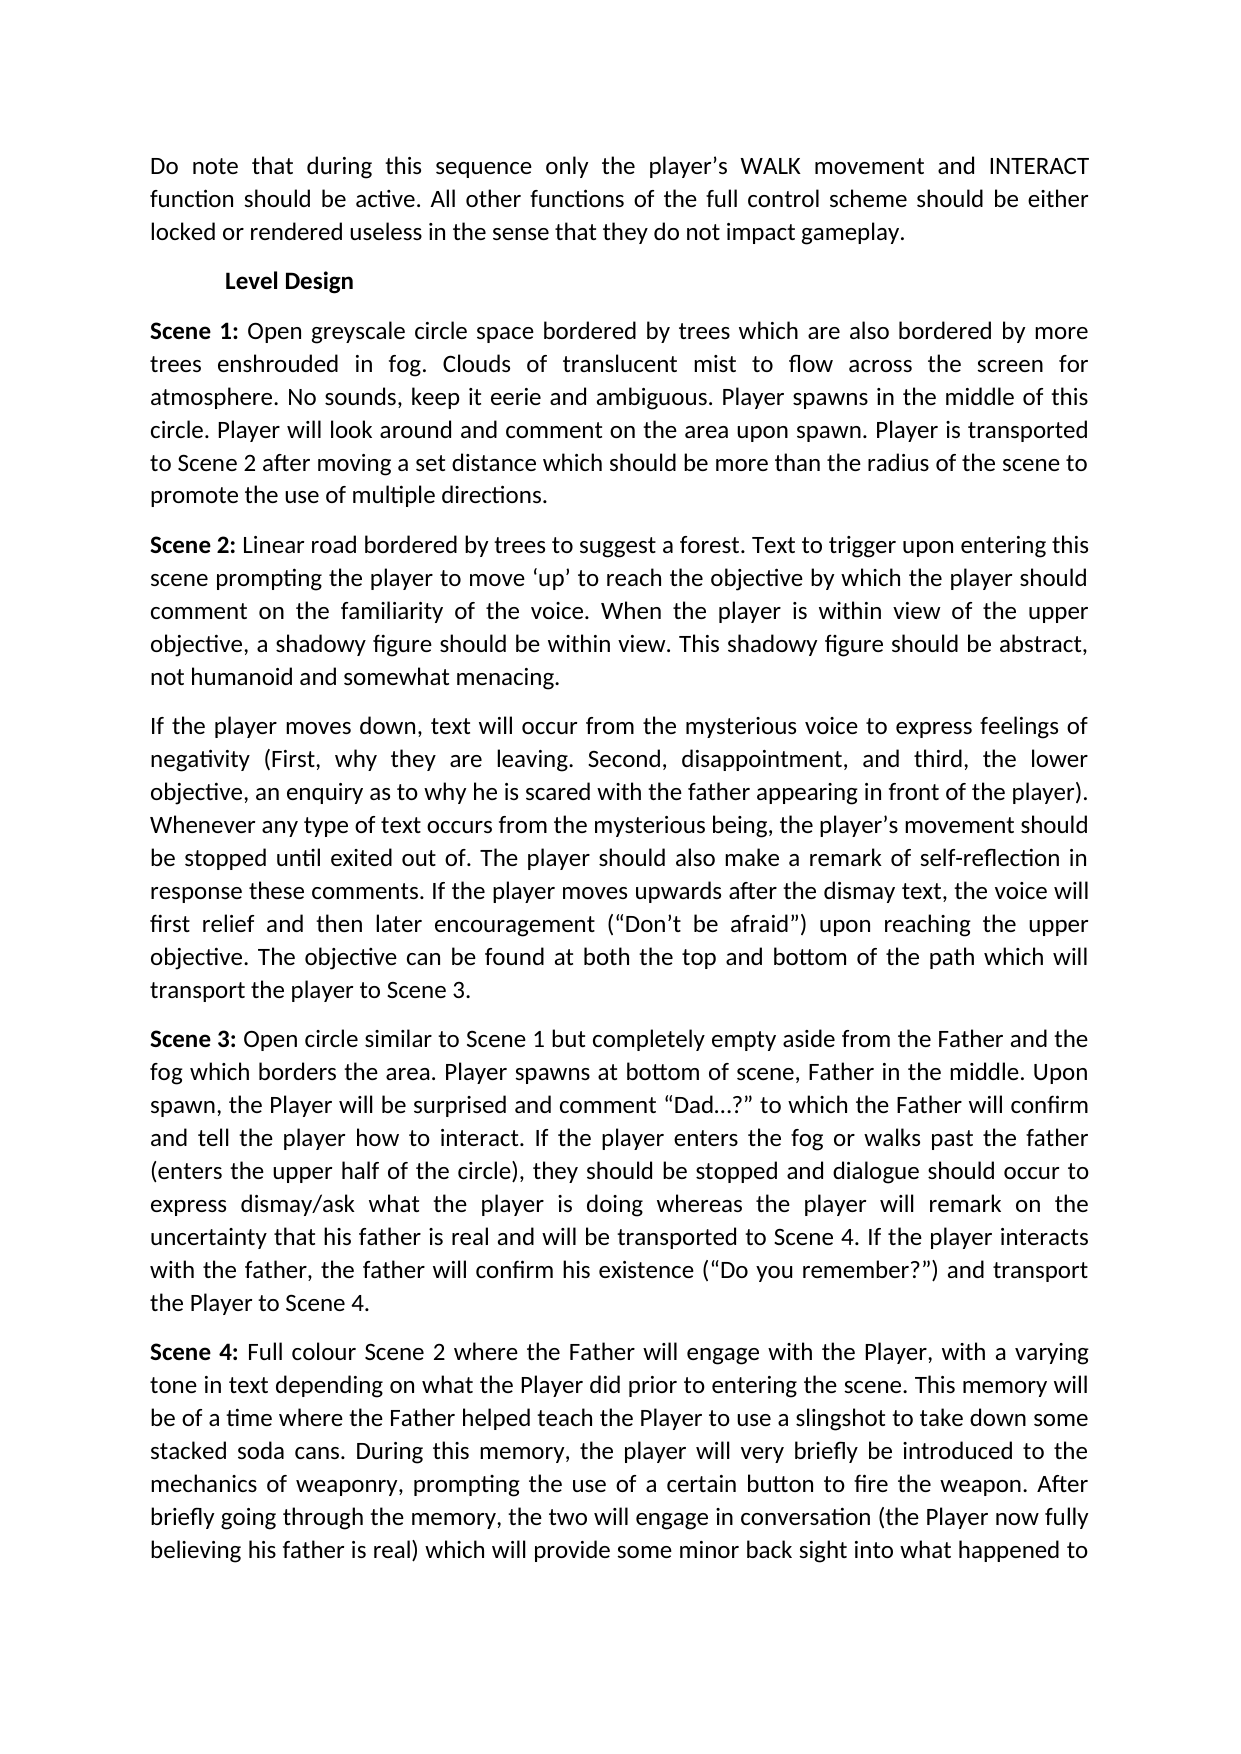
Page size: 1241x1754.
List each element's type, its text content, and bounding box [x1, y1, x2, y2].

text Do note that during this sequence only the player’s WALK movement and INTERACT function should be active. All other functions of the full control scheme should be either locked or rendered useless in the sense that they do not impact gameplay. [150, 150, 1090, 246]
text Scene 1: Open greyscale circle space bordered by trees which are also bordered by more trees enshrouded in fog. Clouds of translucent mist to flow across the screen for atmosphere. No sounds, keep it eerie and ambiguous. Player spawns in the middle of this circle. Player will look around and comment on the area upon spawn. Player is transported to Scene 2 after moving a set distance which should be more than the radius of the scene to promote the use of multiple directions. [150, 315, 1090, 510]
text Scene 3: Open circle similar to Scene 1 but completely empty aside from the Father and the fog which borders the area. Player spawns at bottom of scene, Father in the middle. Upon spawn, the Player will be surprised and comment “Dad…?” to which the Father will confirm and tell the player how to interact. If the player enters the fog or walks past the father (enters the upper half of the circle), they should be stopped and dialogue should occur to express dismay/ask what the player is doing whereas the player will remark on the uncertainty that his father is real and will be transported to Scene 4. If the player interacts with the father, the father will confirm his existence (“Do you remember?”) and transport the Player to Scene 4. [150, 1023, 1090, 1317]
text If the player moves down, text will occur from the mysterious voice to express feelings of negativity (First, why they are leaving. Second, disappointment, and third, the lower objective, an enquiry as to why he is scared with the father appearing in front of the player). Whenever any type of text occurs from the mysterious being, the player’s movement should be stopped until exited out of. The player should also make a remark of self-reflection in response these comments. If the player moves upwards after the dismay text, the voice will first relief and then later encouragement (“Don’t be afraid”) upon reaching the upper objective. The objective can be found at both the top and bottom of the path which will transport the player to Scene 3. [150, 710, 1090, 1004]
text Scene 2: Linear road bordered by trees to suggest a forest. Text to trigger upon entering this scene prompting the player to move ‘up’ to reach the objective by which the player should comment on the familiarity of the voice. When the player is within view of the upper objective, a shadowy figure should be within view. This shadowy figure should be abstract, not humanoid and somewhat menacing. [150, 529, 1090, 691]
text Level Design [150, 265, 1090, 296]
